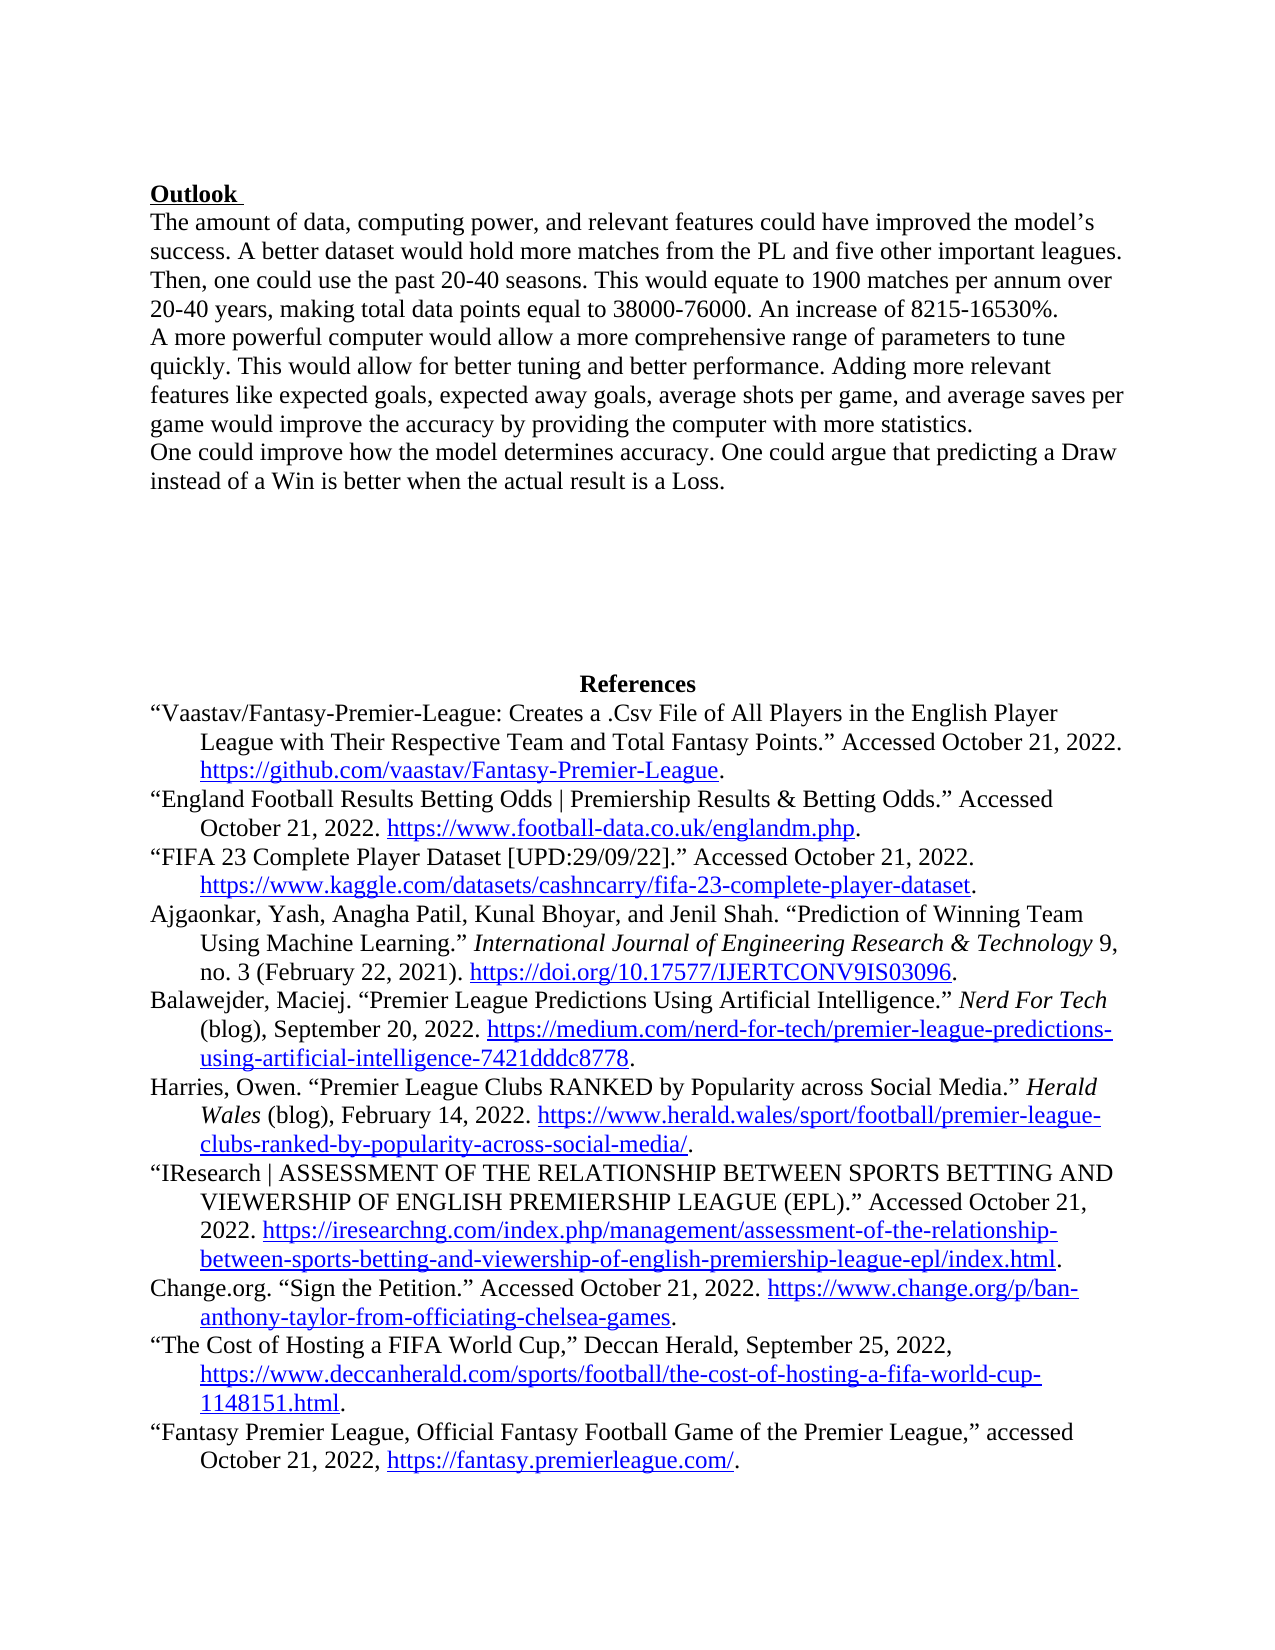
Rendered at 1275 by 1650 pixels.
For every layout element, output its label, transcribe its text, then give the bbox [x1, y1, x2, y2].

text Outlook [150, 179, 1125, 207]
text A more powerful computer would allow a more comprehensive range of parameters to tune quickly. This would allow for better tuning and better performance. Adding more relevant features like expected goals, expected away goals, average shots per game, and average saves per game would improve the accuracy by providing the computer with more statistics. [150, 322, 1125, 437]
text Change.org. “Sign the Petition.” Accessed October 21, 2022. https://www.change.org/p/ban-anthony-taylor-from-officiating-chelsea-games. [150, 1273, 1125, 1331]
text The amount of data, computing power, and relevant features could have improved the model’s success. A better dataset would hold more matches from the PL and five other important leagues. Then, one could use the past 20-40 seasons. This would equate to 1900 matches per annum over 20-40 years, making total data points equal to 38000-76000. An increase of 8215-16530%. [150, 207, 1125, 322]
text One could improve how the model determines accuracy. One could argue that predicting a Draw instead of a Win is better when the actual result is a Loss. [150, 437, 1125, 526]
text “The Cost of Hosting a FIFA World Cup,” Deccan Herald, September 25, 2022, https://www.deccanherald.com/sports/football/the-cost-of-hosting-a-fifa-world-cup-1148151.html. [150, 1331, 1125, 1417]
text “FIFA 23 Complete Player Dataset [UPD:29/09/22].” Accessed October 21, 2022. https://www.kaggle.com/datasets/cashncarry/fifa-23-complete-player-dataset. [150, 842, 1125, 899]
text “Vaastav/Fantasy-Premier-League: Creates a .Csv File of All Players in the English Player League with Their Respective Team and Total Fantasy Points.” Accessed October 21, 2022. https://github.com/vaastav/Fantasy-Premier-League. [150, 698, 1125, 784]
text “England Football Results Betting Odds | Premiership Results & Betting Odds.” Accessed October 21, 2022. https://www.football-data.co.uk/englandm.php. [150, 784, 1125, 842]
text Ajgaonkar, Yash, Anagha Patil, Kunal Bhoyar, and Jenil Shah. “Prediction of Winning Team Using Machine Learning.” International Journal of Engineering Research & Technology 9, no. 3 (February 22, 2021). https://doi.org/10.17577/IJERTCONV9IS03096. [150, 899, 1125, 986]
text References [150, 669, 1125, 698]
text “Fantasy Premier League, Official Fantasy Football Game of the Premier League,” accessed October 21, 2022, https://fantasy.premierleague.com/. [150, 1417, 1125, 1474]
text Harries, Owen. “Premier League Clubs RANKED by Popularity across Social Media.” Herald Wales (blog), February 14, 2022. https://www.herald.wales/sport/football/premier-league-clubs-ranked-by-popularity-across-social-media/. [150, 1072, 1125, 1158]
text “IResearch | ASSESSMENT OF THE RELATIONSHIP BETWEEN SPORTS BETTING AND VIEWERSHIP OF ENGLISH PREMIERSHIP LEAGUE (EPL).” Accessed October 21, 2022. https://iresearchng.com/index.php/management/assessment-of-the-relationship-between-sports-betting-and-viewership-of-english-premiership-league-epl/index.html. [150, 1158, 1125, 1273]
text Balawejder, Maciej. “Premier League Predictions Using Artificial Intelligence.” Nerd For Tech (blog), September 20, 2022. https://medium.com/nerd-for-tech/premier-league-predictions-using-artificial-intelligence-7421dddc8778. [150, 986, 1125, 1072]
